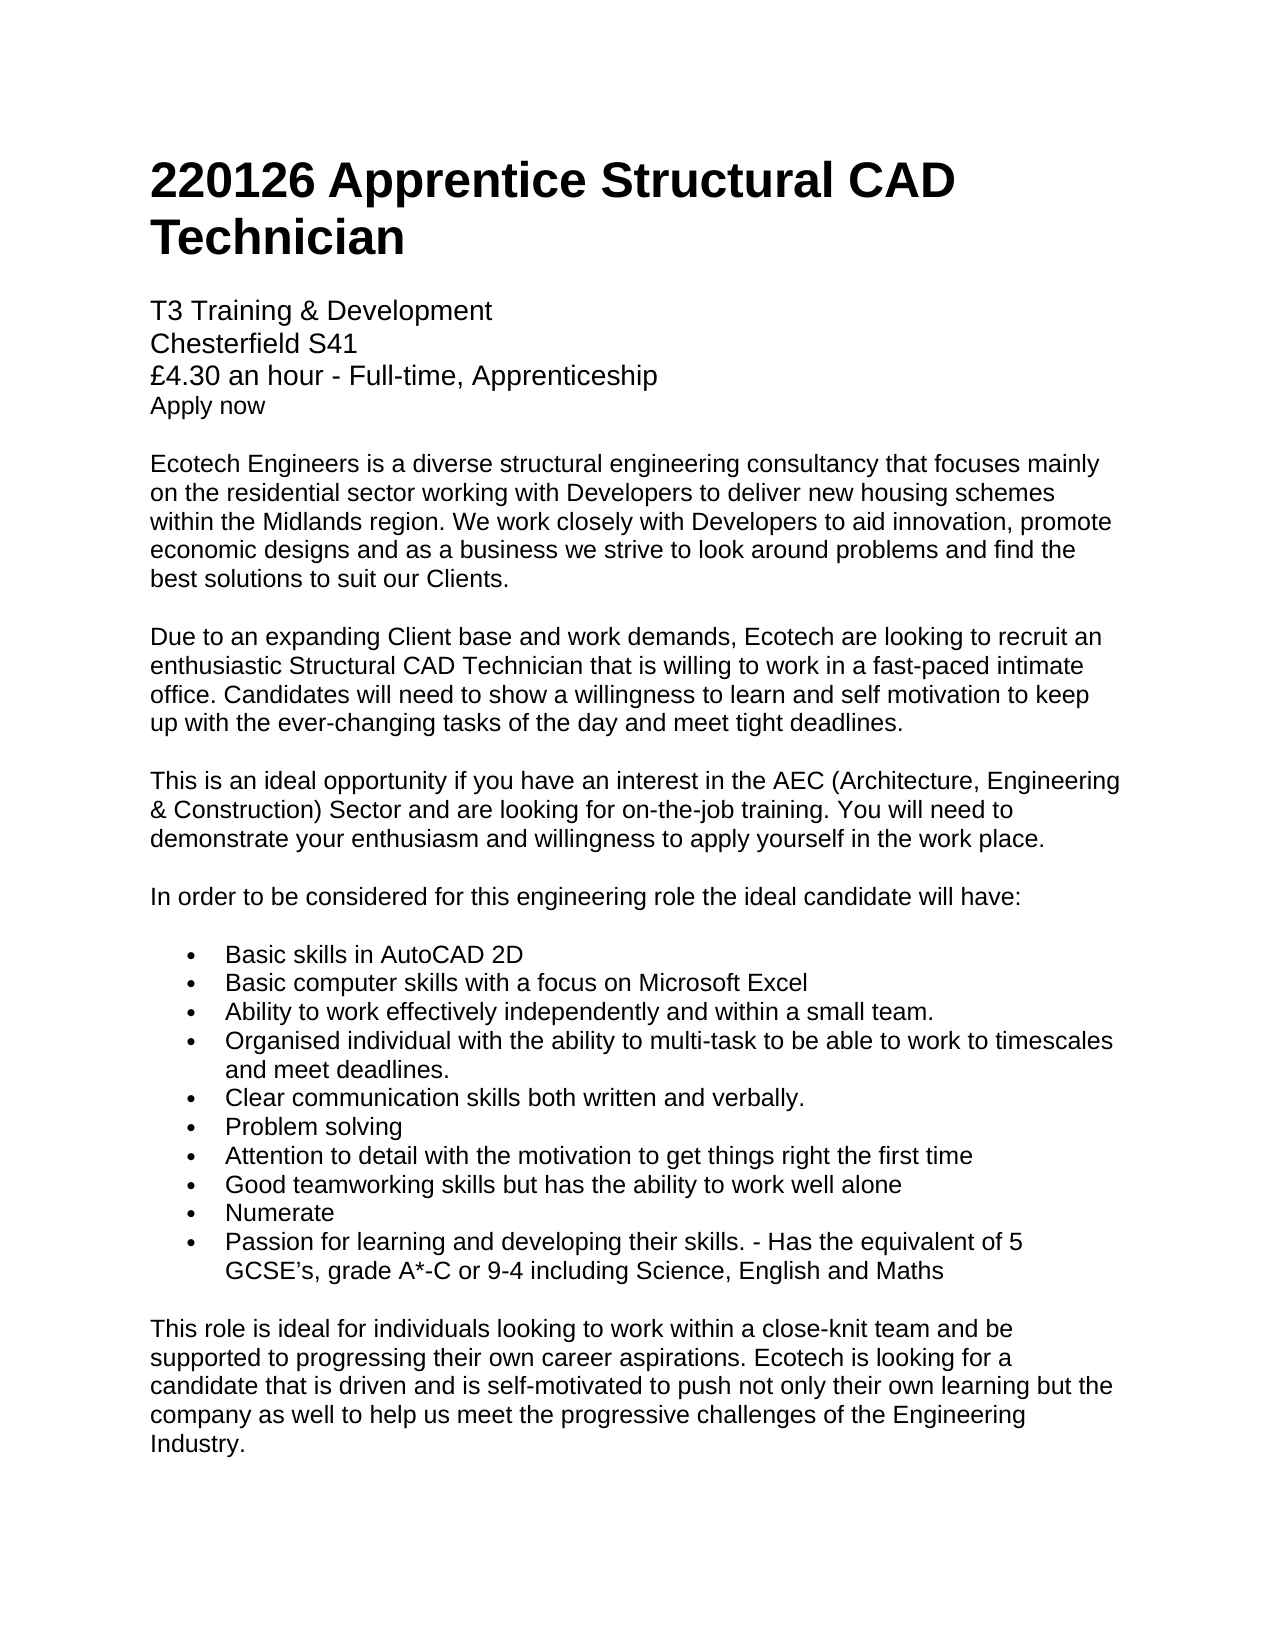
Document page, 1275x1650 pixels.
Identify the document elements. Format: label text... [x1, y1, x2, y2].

text Ecotech Engineers is a diverse structural engineering consultancy that focuses mainly on the residential sector working with Developers to deliver new housing schemes within the Midlands region. We work closely with Developers to aid innovation, promote economic designs and as a business we strive to look around problems and find the best solutions to suit our Clients. [150, 449, 1125, 593]
text This is an ideal opportunity if you have an interest in the AEC (Architecture, Engineering & Construction) Sector and are looking for on-the-job training. You will need to demonstrate your enthusiasm and willingness to apply yourself in the work place. [150, 766, 1125, 853]
text Apply now [150, 391, 1125, 420]
list Numerate [187, 1198, 1125, 1227]
list Clear communication skills both written and verbally. [187, 1083, 1125, 1112]
list Attention to detail with the motivation to get things right the first time [187, 1141, 1125, 1170]
list Basic skills in AutoCAD 2D [187, 940, 1125, 968]
list Passion for learning and developing their skills. - Has the equivalent of 5 GCSE’s, grade A*-C or 9-4 including Science, English and Maths [187, 1227, 1125, 1285]
list Organised individual with the ability to multi-task to be able to work to timescales and meet deadlines. [187, 1026, 1125, 1083]
text Chesterfield S41 [150, 327, 1125, 359]
list Basic computer skills with a focus on Microsoft Excel [187, 968, 1125, 997]
text T3 Training & Development [150, 294, 1125, 327]
text Due to an expanding Client base and work demands, Ecotech are looking to recruit an enthusiastic Structural CAD Technician that is willing to work in a fast-paced intimate office. Candidates will need to show a willingness to learn and self motivation to keep up with the ever-changing tasks of the day and meet tight deadlines. [150, 622, 1125, 737]
text This role is ideal for individuals looking to work within a close-knit team and be supported to progressing their own career aspirations. Ecotech is looking for a candidate that is driven and is self-motivated to push not only their own learning but the company as well to help us meet the progressive challenges of the Engineering Industry. [150, 1314, 1125, 1458]
text £4.30 an hour - Full-time, Apprenticeship [150, 359, 1125, 391]
list Good teamworking skills but has the ability to work well alone [187, 1170, 1125, 1198]
list Ability to work effectively independently and within a small team. [187, 997, 1125, 1026]
text 220126 Apprentice Structural CAD Technician [150, 150, 1125, 265]
list Problem solving [187, 1112, 1125, 1141]
text In order to be considered for this engineering role the ideal candidate will have: [150, 882, 1125, 911]
